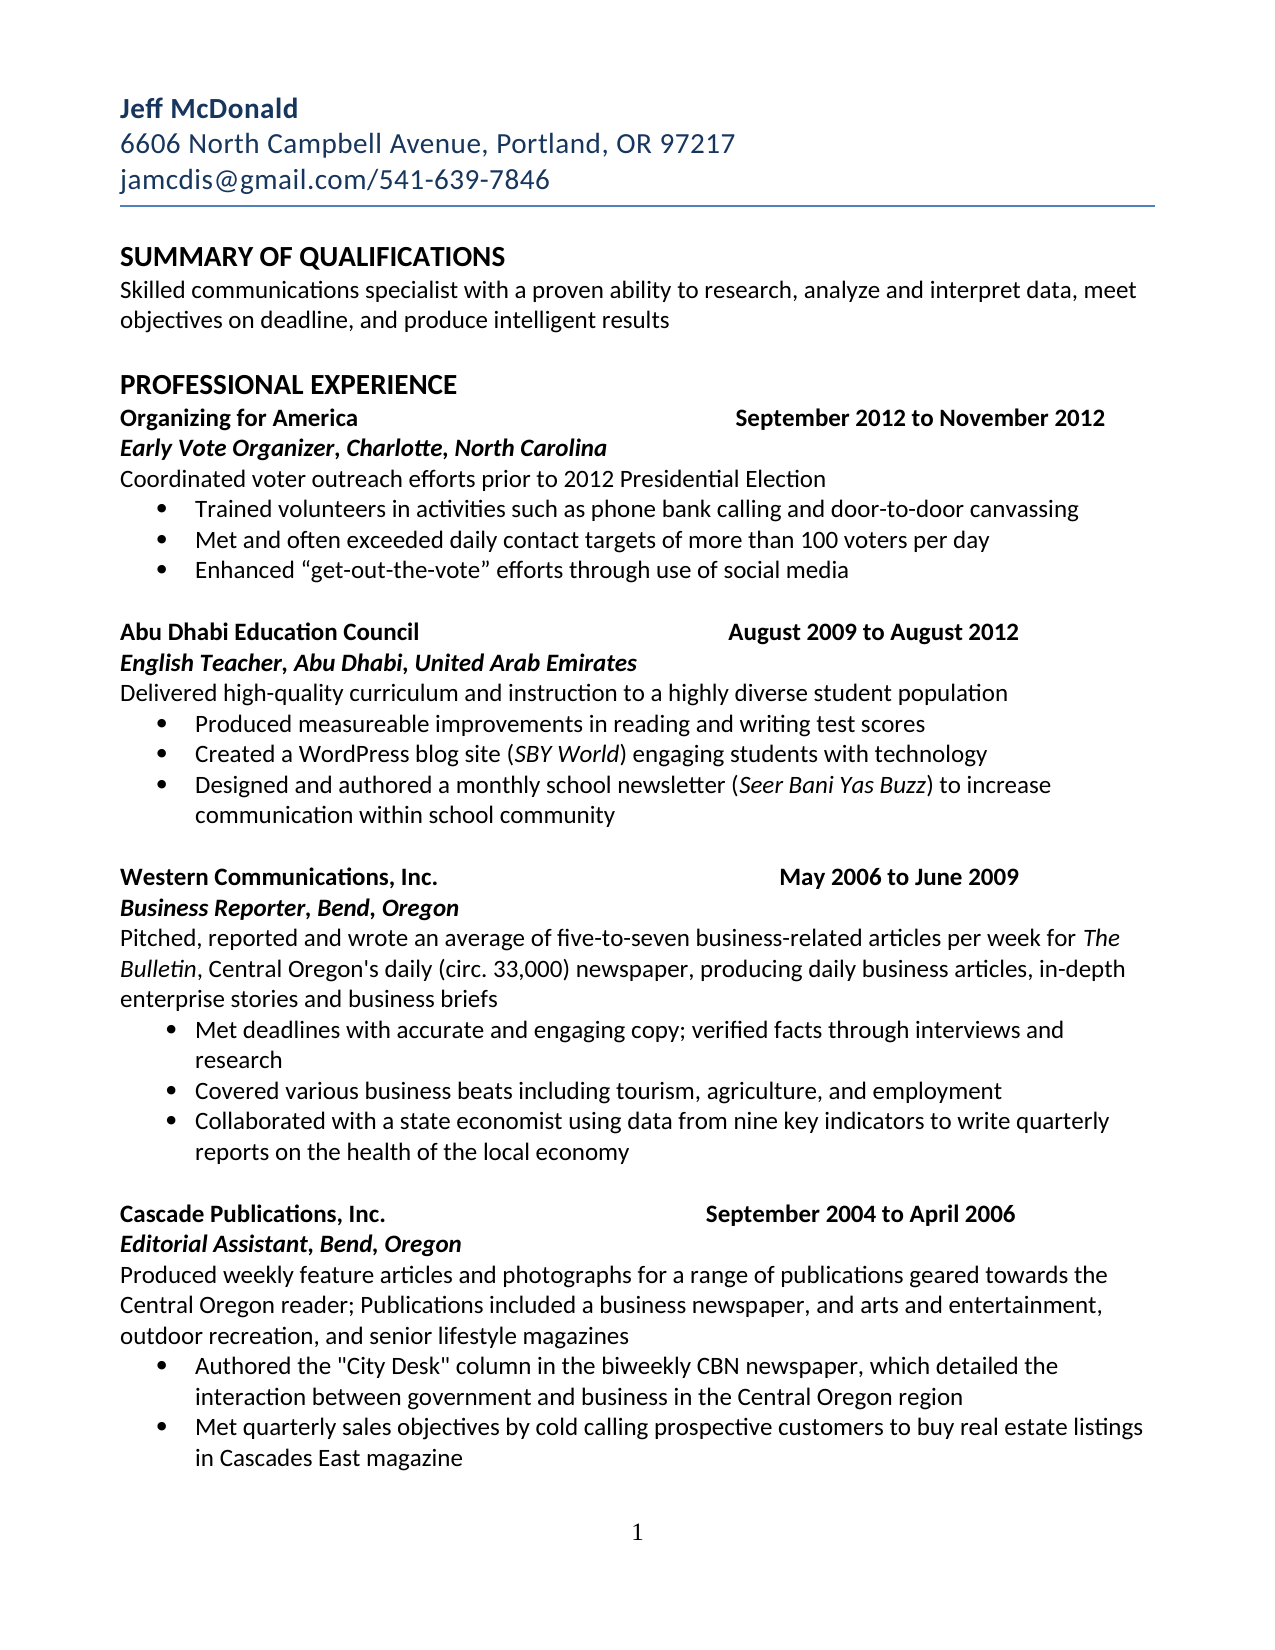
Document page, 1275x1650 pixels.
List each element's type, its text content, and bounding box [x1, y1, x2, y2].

list Produced measureable improvements in reading and writing test scores [157, 708, 1155, 738]
text PROFESSIONAL EXPERIENCE Organizing for America September 2012 to November 2012 Early Vote Organizer, Charlotte, North Carolina Coordinated voter outreach efforts prior to 2012 Presidential Election [120, 366, 1155, 494]
list Collaborated with a state economist using data from nine key indicators to write quarterly reports on the health of the local economy [167, 1106, 1155, 1167]
list Covered various business beats including tourism, agriculture, and employment [167, 1075, 1155, 1106]
text Cascade Publications, Inc. September 2004 to April 2006 Editorial Assistant, Bend, Oregon Produced weekly feature articles and photographs for a range of publications geared towards the Central Oregon reader; Publications included a business newspaper, and arts and entertainment, outdoor recreation, and senior lifestyle magazines [120, 1198, 1155, 1350]
list Authored the "City Desk" column in the biweekly CBN newspaper, which detailed the interaction between government and business in the Central Oregon region [157, 1350, 1155, 1411]
text Skilled communications specialist with a proven ability to research, analyze and interpret data, meet objectives on deadline, and produce intelligent results [120, 274, 1155, 335]
list Designed and authored a monthly school newsletter (Seer Bani Yas Buzz) to increase communication within school community [157, 769, 1155, 830]
text Abu Dhabi Education Council August 2009 to August 2012 English Teacher, Abu Dhabi, United Arab Emirates Delivered high-quality curriculum and instruction to a highly diverse student population [120, 616, 1155, 708]
title Jeff McDonald 6606 North Campbell Avenue, Portland, OR 97217 jamcdis@gmail.com/541-639-7846 [120, 90, 1155, 205]
list Met deadlines with accurate and engaging copy; verified facts through interviews and research [167, 1014, 1155, 1075]
list Trained volunteers in activities such as phone bank calling and door-to-door canvassing [157, 494, 1155, 524]
list Created a WordPress blog site (SBY World) engaging students with technology [157, 738, 1155, 769]
text Western Communications, Inc. May 2006 to June 2009 Business Reporter, Bend, Oregon Pitched, reported and wrote an average of five-to-seven business-related articles per week for The Bulletin, Central Oregon's daily (circ. 33,000) newspaper, producing daily business articles, in-depth enterprise stories and business briefs [120, 861, 1155, 1014]
list Met quarterly sales objectives by cold calling prospective customers to buy real estate listings in Cascades East magazine [157, 1411, 1155, 1472]
list Met and often exceeded daily contact targets of more than 100 voters per day [157, 524, 1155, 555]
text SUMMARY OF QUALIFICATIONS [120, 238, 1155, 274]
list Enhanced “get-out-the-vote” efforts through use of social media [157, 555, 1155, 585]
